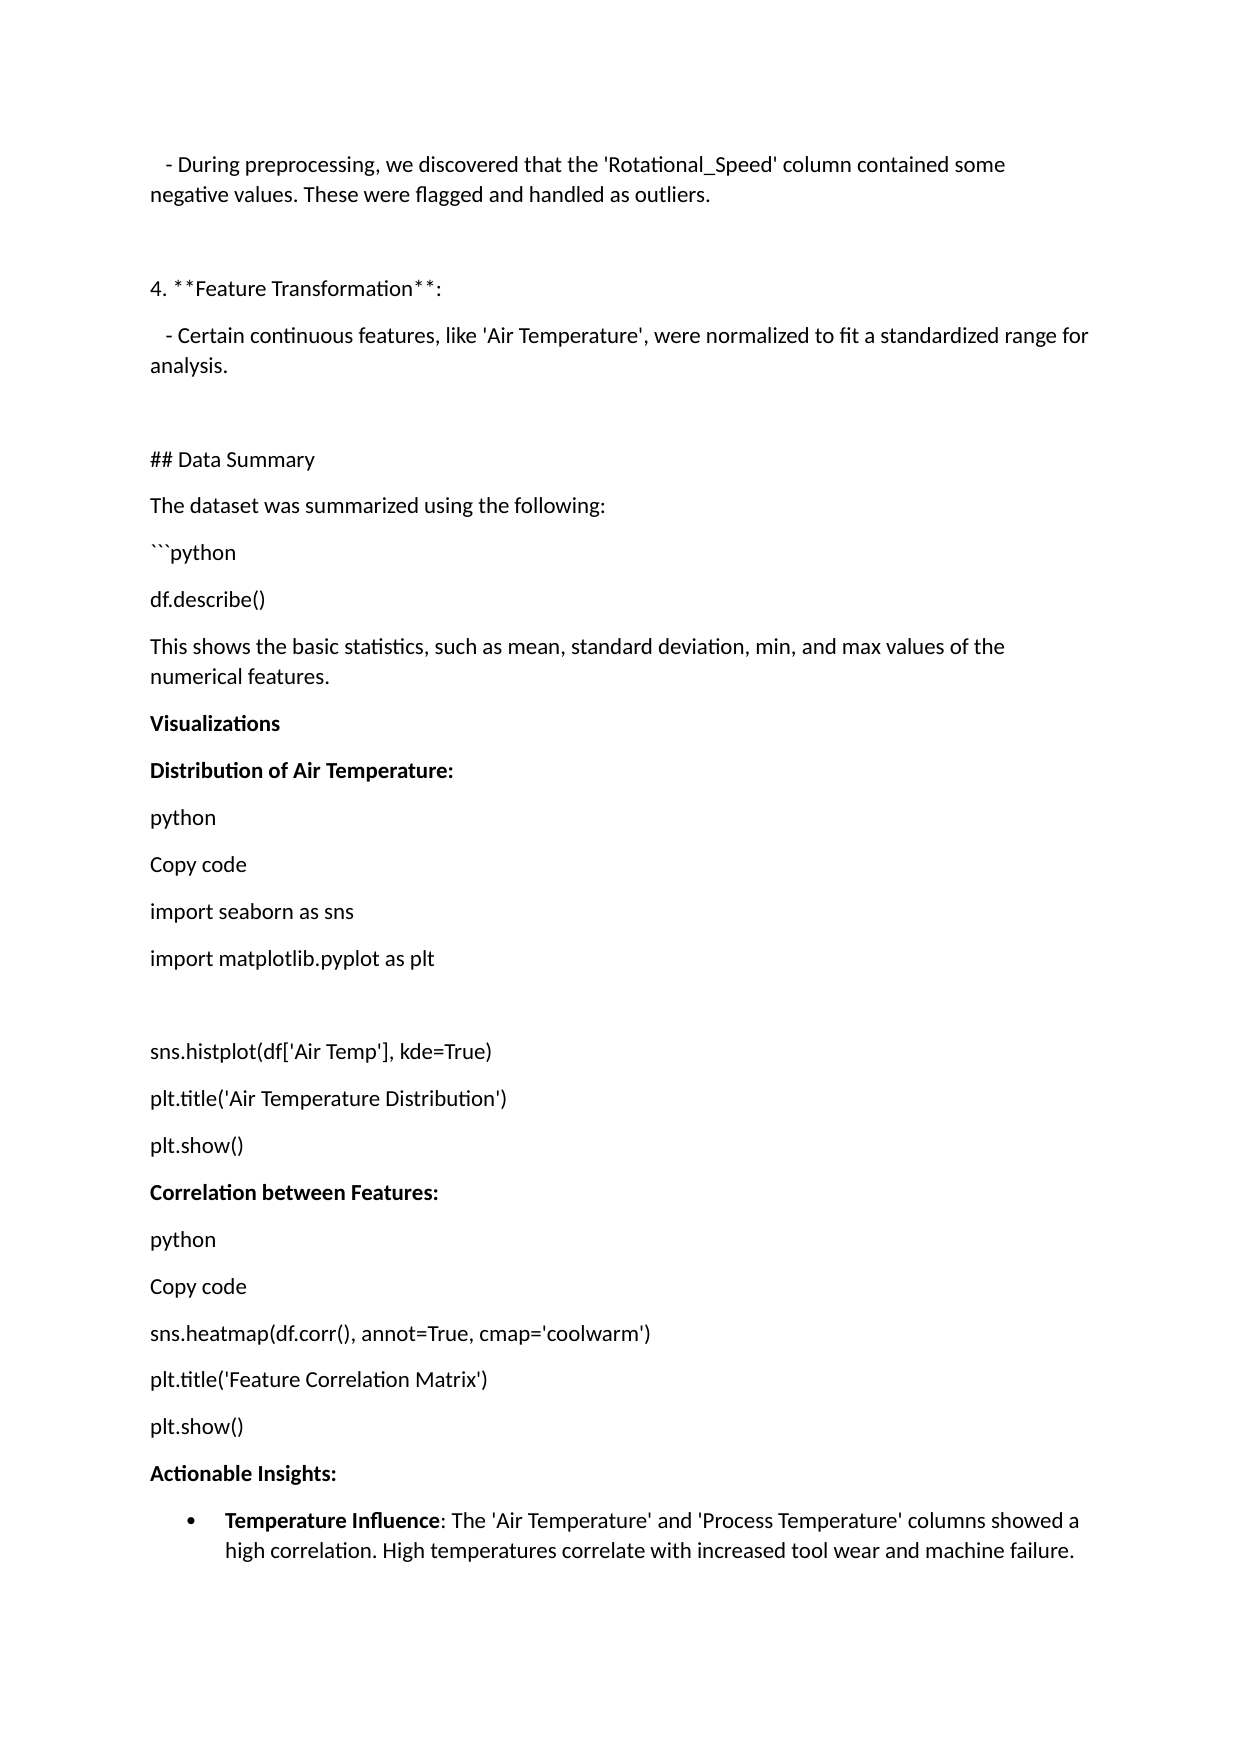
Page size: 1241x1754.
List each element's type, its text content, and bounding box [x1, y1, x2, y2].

text 4. **Feature Transformation**: [150, 274, 1090, 302]
text This shows the basic statistics, such as mean, standard deviation, min, and max values of the numerical features. [150, 632, 1090, 691]
list Temperature Influence: The 'Air Temperature' and 'Process Temperature' columns showed a high correlation. High temperatures correlate with increased tool wear and machine failure. [187, 1506, 1090, 1564]
text plt.show() [150, 1412, 1090, 1441]
text ## Data Summary [150, 445, 1090, 473]
text Copy code [150, 1272, 1090, 1300]
text df.describe() [150, 585, 1090, 613]
text sns.histplot(df['Air Temp'], kde=True) [150, 1037, 1090, 1066]
text The dataset was summarized using the following: [150, 492, 1090, 520]
text sns.heatmap(df.corr(), annot=True, cmap='coolwarm') [150, 1319, 1090, 1347]
text Distribution of Air Temperature: [150, 756, 1090, 784]
text python [150, 1225, 1090, 1253]
text ```python [150, 538, 1090, 567]
text import matplotlib.pyplot as plt [150, 944, 1090, 972]
text Correlation between Features: [150, 1178, 1090, 1206]
text - During preprocessing, we discovered that the 'Rotational_Speed' column contained some negative values. These were flagged and handled as outliers. [150, 150, 1090, 208]
text plt.title('Air Temperature Distribution') [150, 1084, 1090, 1112]
text Actionable Insights: [150, 1459, 1090, 1487]
text import seaborn as sns [150, 897, 1090, 925]
text Visualizations [150, 709, 1090, 737]
text plt.title('Feature Correlation Matrix') [150, 1366, 1090, 1394]
text - Certain continuous features, like 'Air Temperature', were normalized to fit a standardized range for analysis. [150, 321, 1090, 379]
text plt.show() [150, 1131, 1090, 1159]
text python [150, 803, 1090, 831]
text Copy code [150, 850, 1090, 878]
